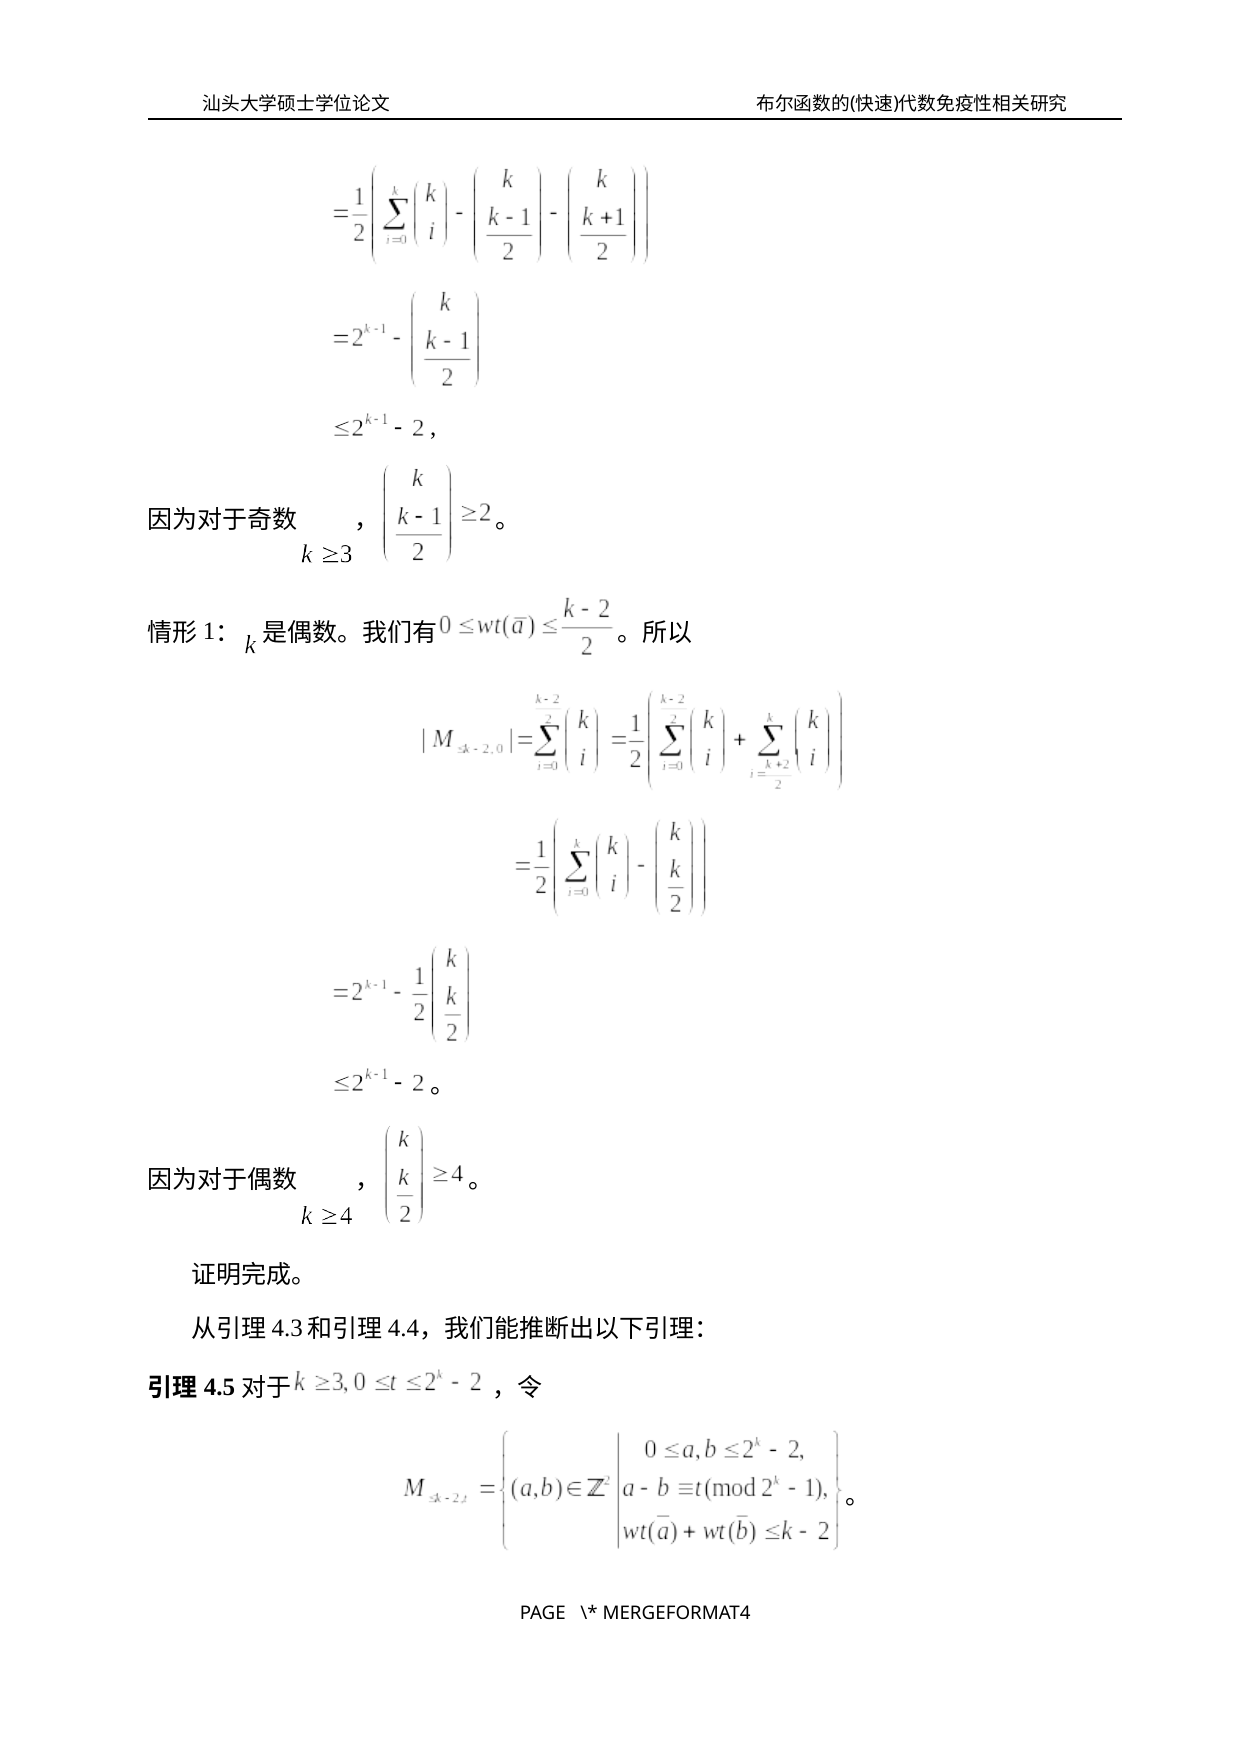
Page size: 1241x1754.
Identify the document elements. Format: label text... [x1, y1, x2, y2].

text 证明完成。 [148, 1254, 1122, 1291]
text 从引理4.3和引理4.4，我们能推断出以下引理： [148, 1309, 1122, 1345]
text 。 [148, 1063, 1122, 1102]
text 情形1：是偶数。我们有。所以 [148, 594, 1122, 667]
text 因为对于奇数，。 [148, 459, 1122, 576]
text 引理 4.5 对于 ，令 [148, 1363, 1122, 1409]
text 因为对于偶数，。 [148, 1120, 1122, 1236]
text 。 [148, 1427, 1122, 1560]
text , [148, 408, 1122, 445]
